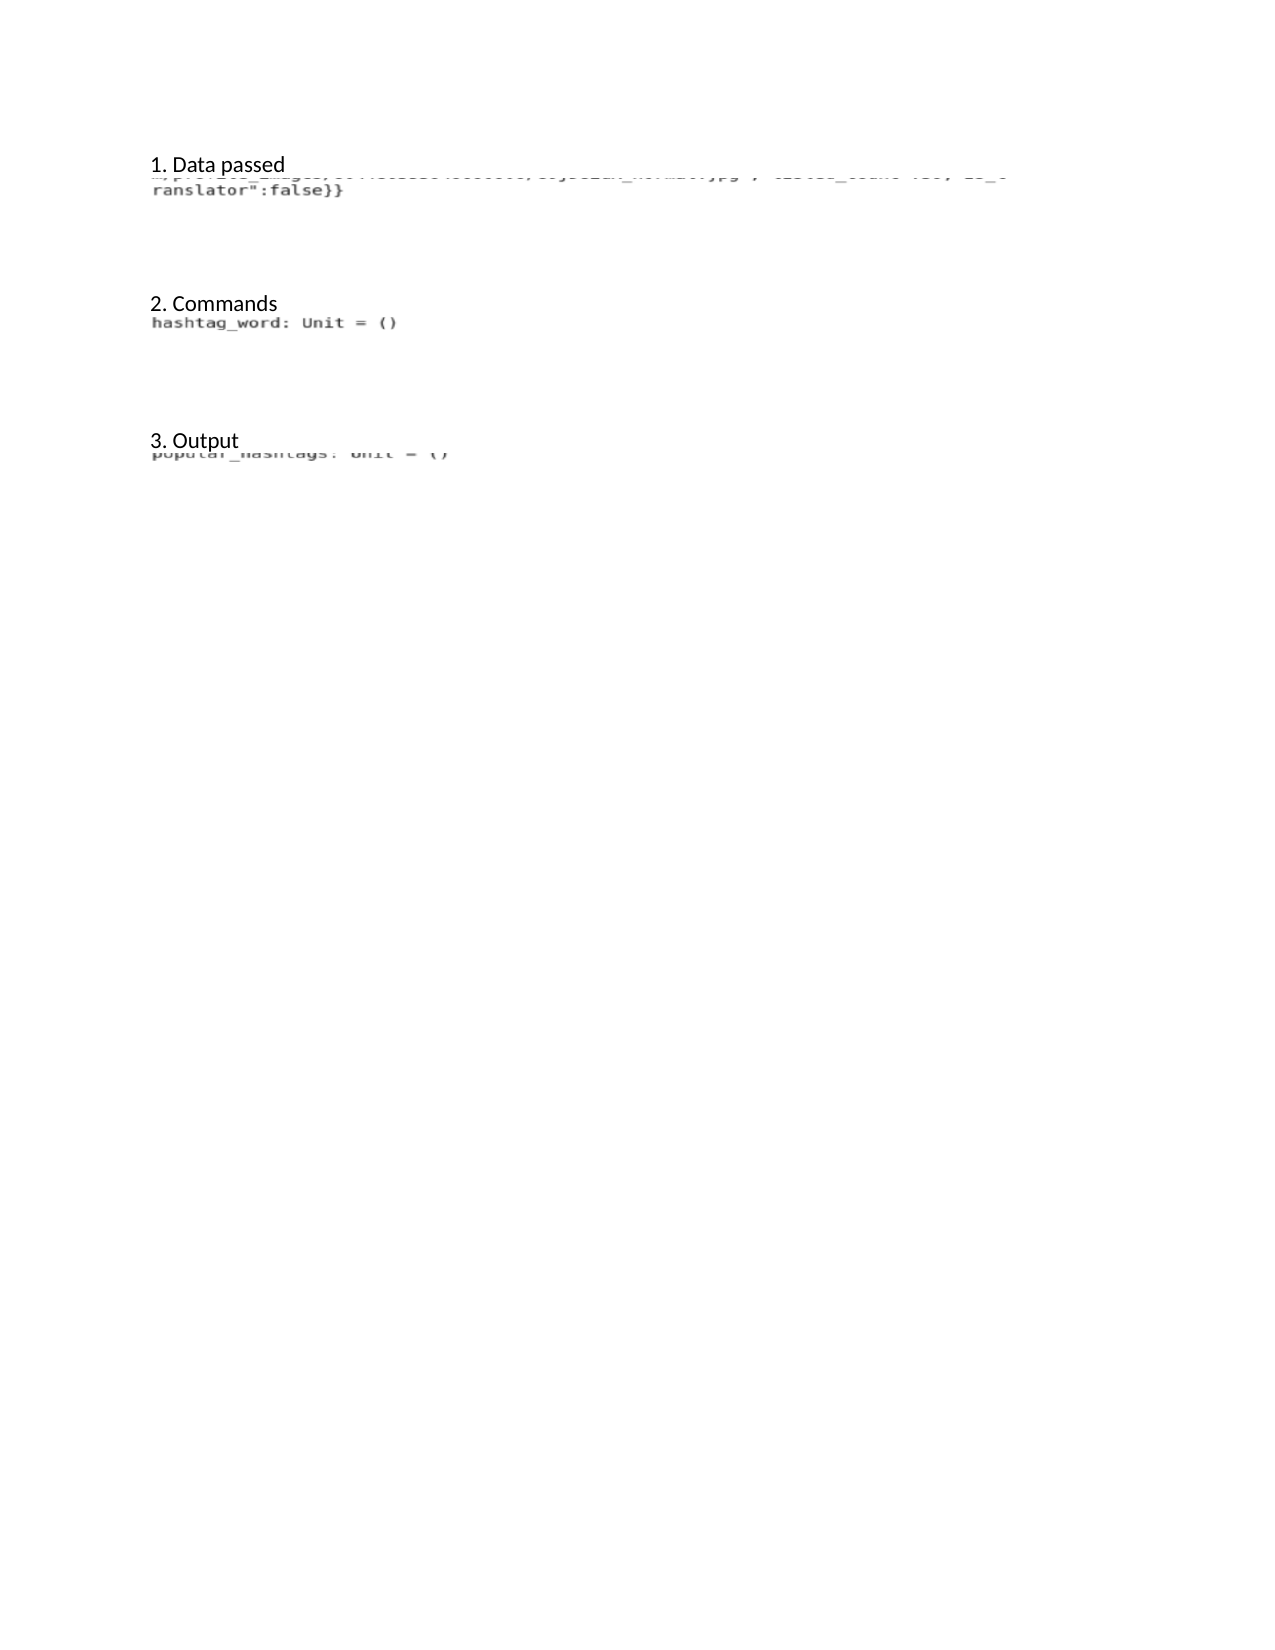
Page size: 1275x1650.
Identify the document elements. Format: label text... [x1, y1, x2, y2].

text 2. Commands [150, 291, 1125, 316]
text 1. Data passed [150, 150, 1125, 179]
text 3. Output [150, 429, 1125, 454]
